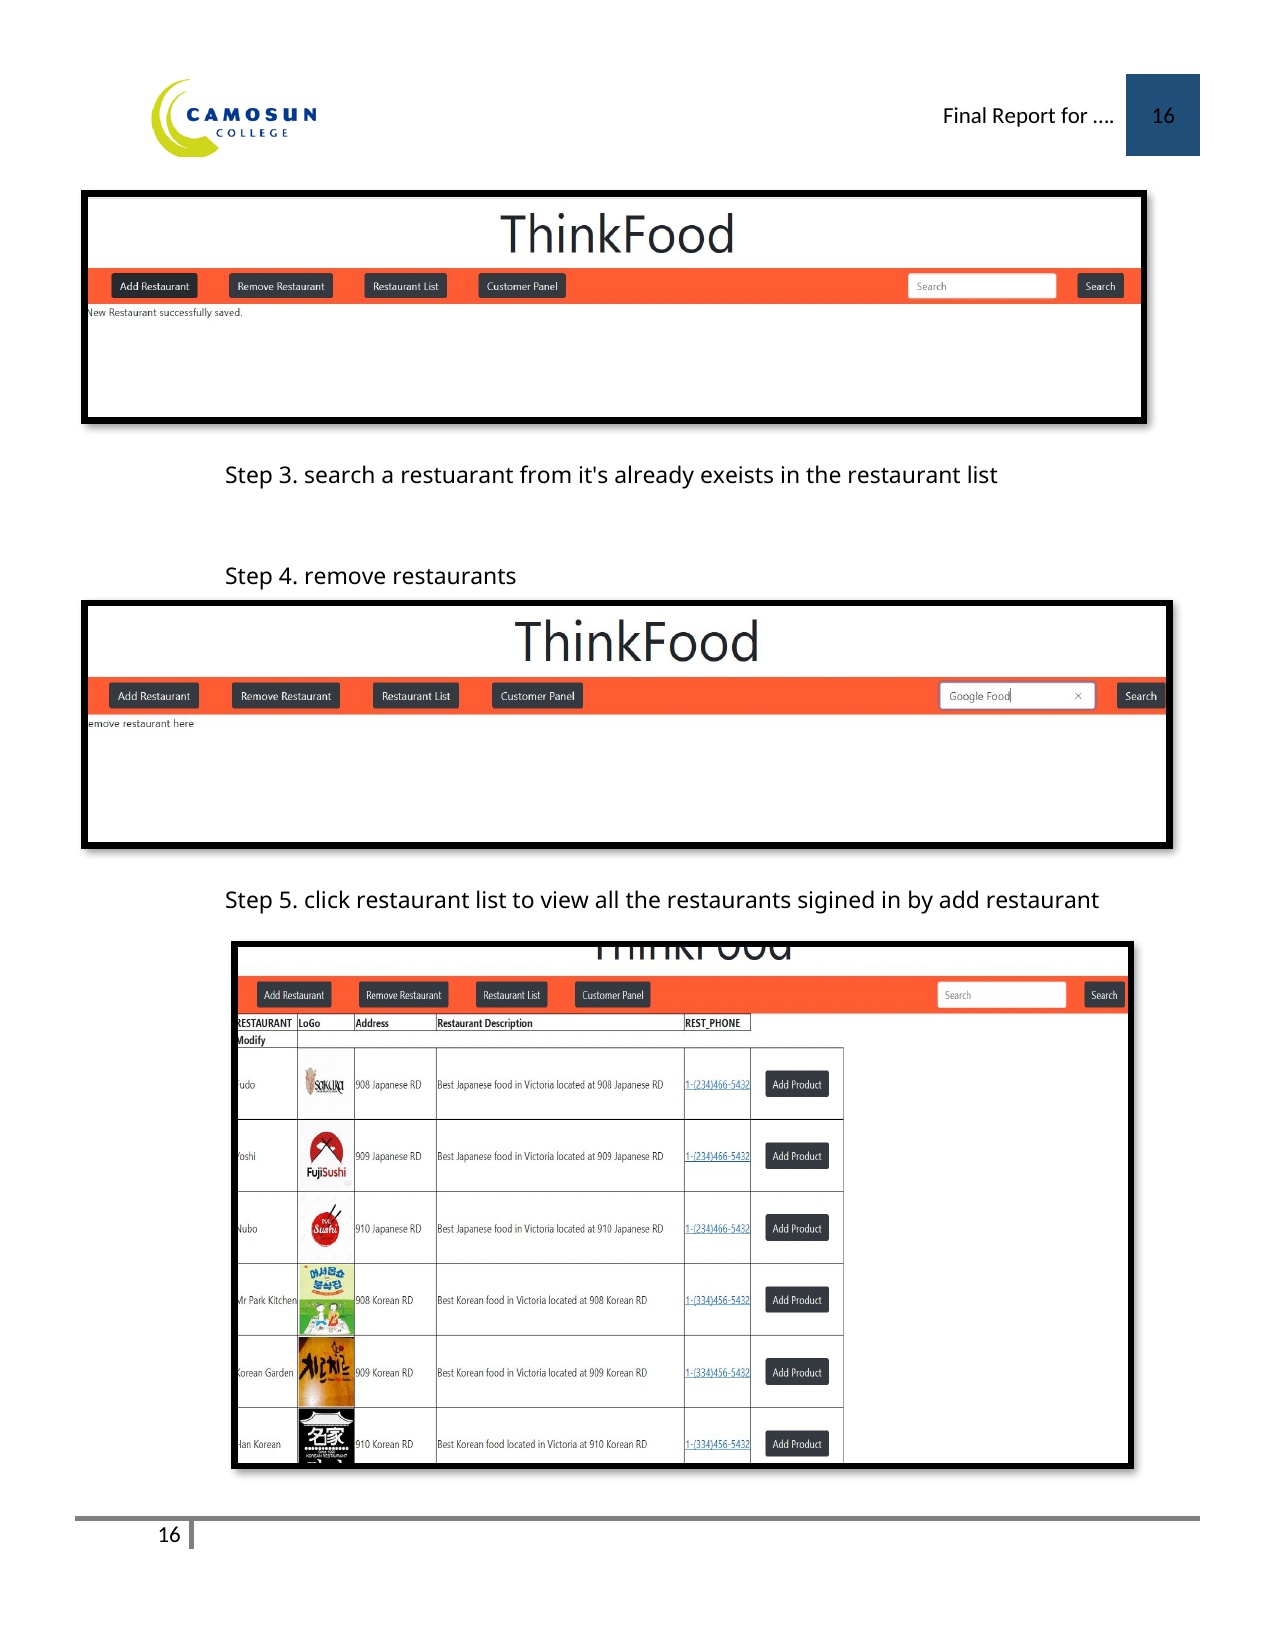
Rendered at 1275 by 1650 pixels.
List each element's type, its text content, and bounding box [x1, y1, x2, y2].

text Step 3. search a restuarant from it's already exeists in the restaurant list [75, 459, 1200, 491]
picture [238, 947, 1128, 1463]
picture [88, 197, 1141, 417]
picture [88, 606, 1166, 842]
text Step 5. click restaurant list to view all the restaurants sigined in by add restaurant [75, 884, 1200, 916]
picture [140, 73, 320, 157]
